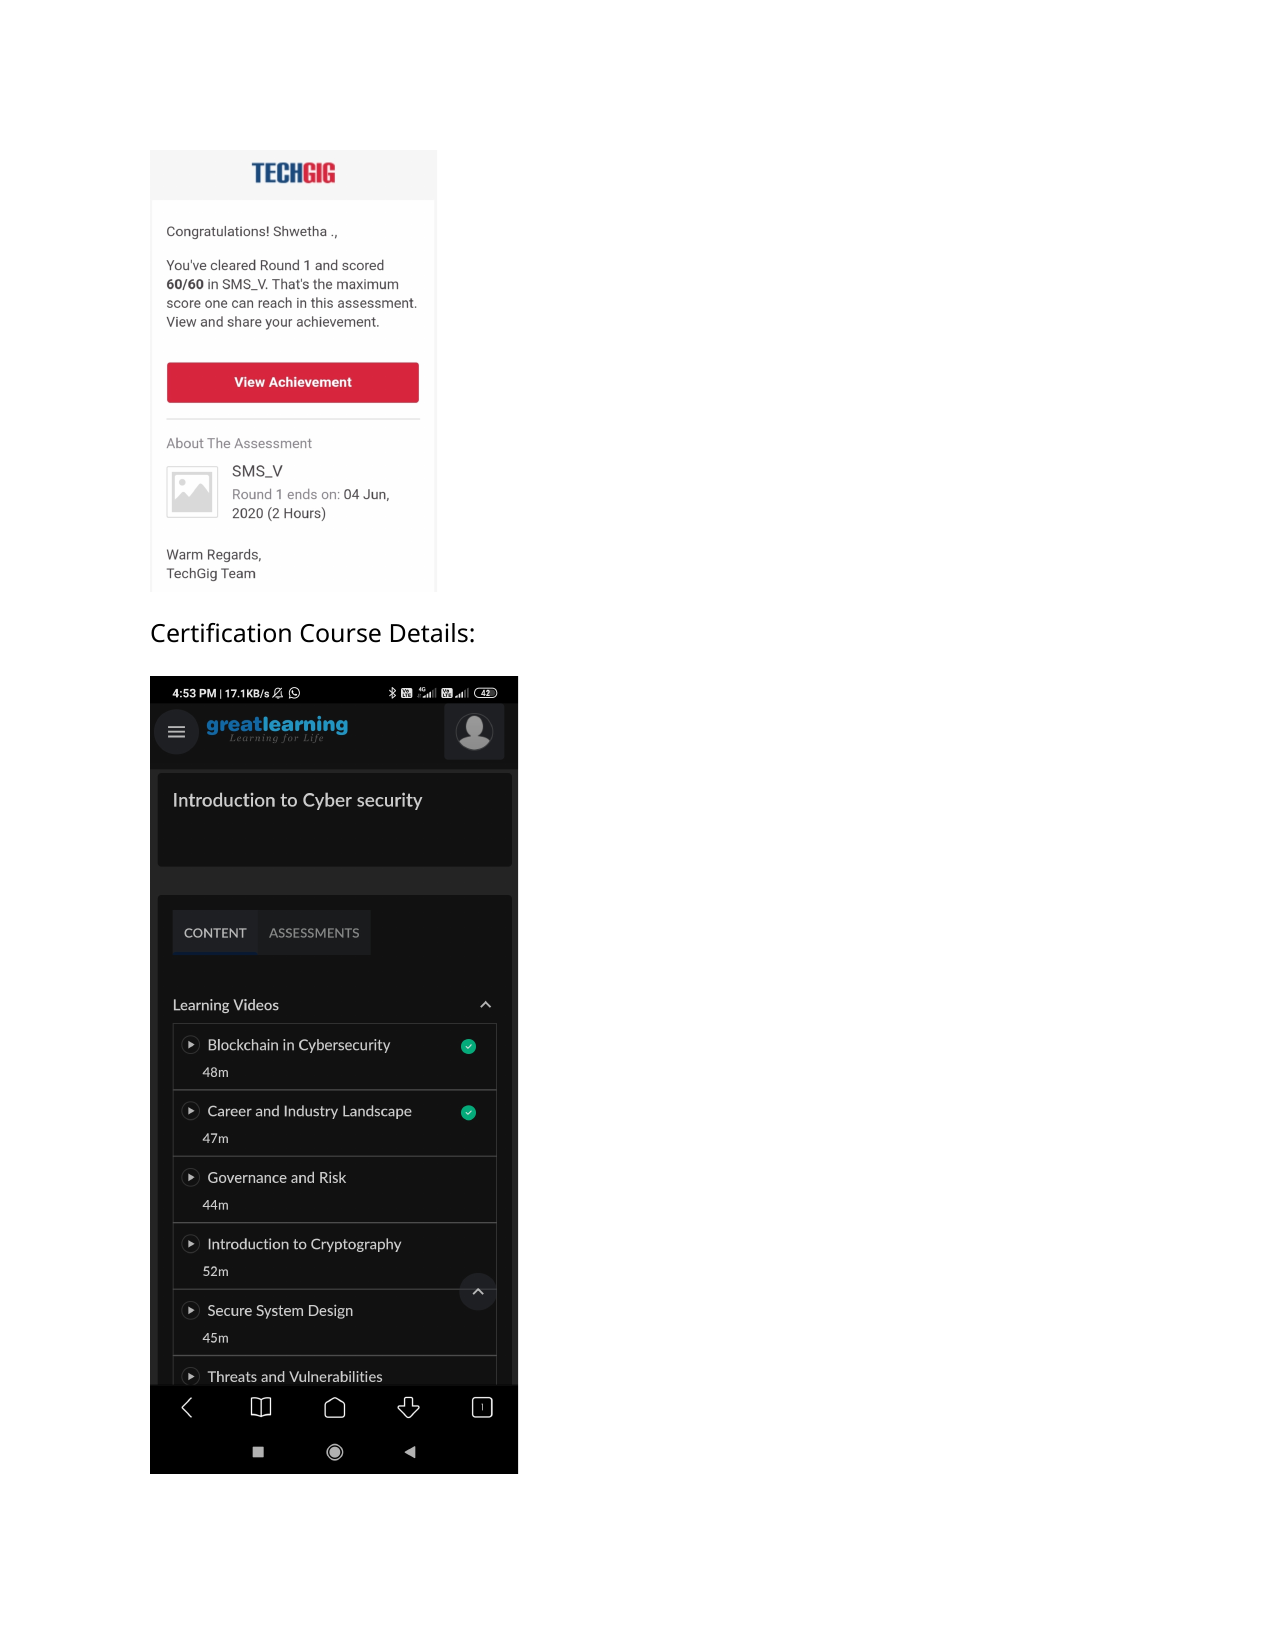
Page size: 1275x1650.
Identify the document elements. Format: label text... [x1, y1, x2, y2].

text Certification Course Details: [150, 616, 1125, 650]
picture [150, 150, 438, 592]
picture [150, 676, 519, 1474]
